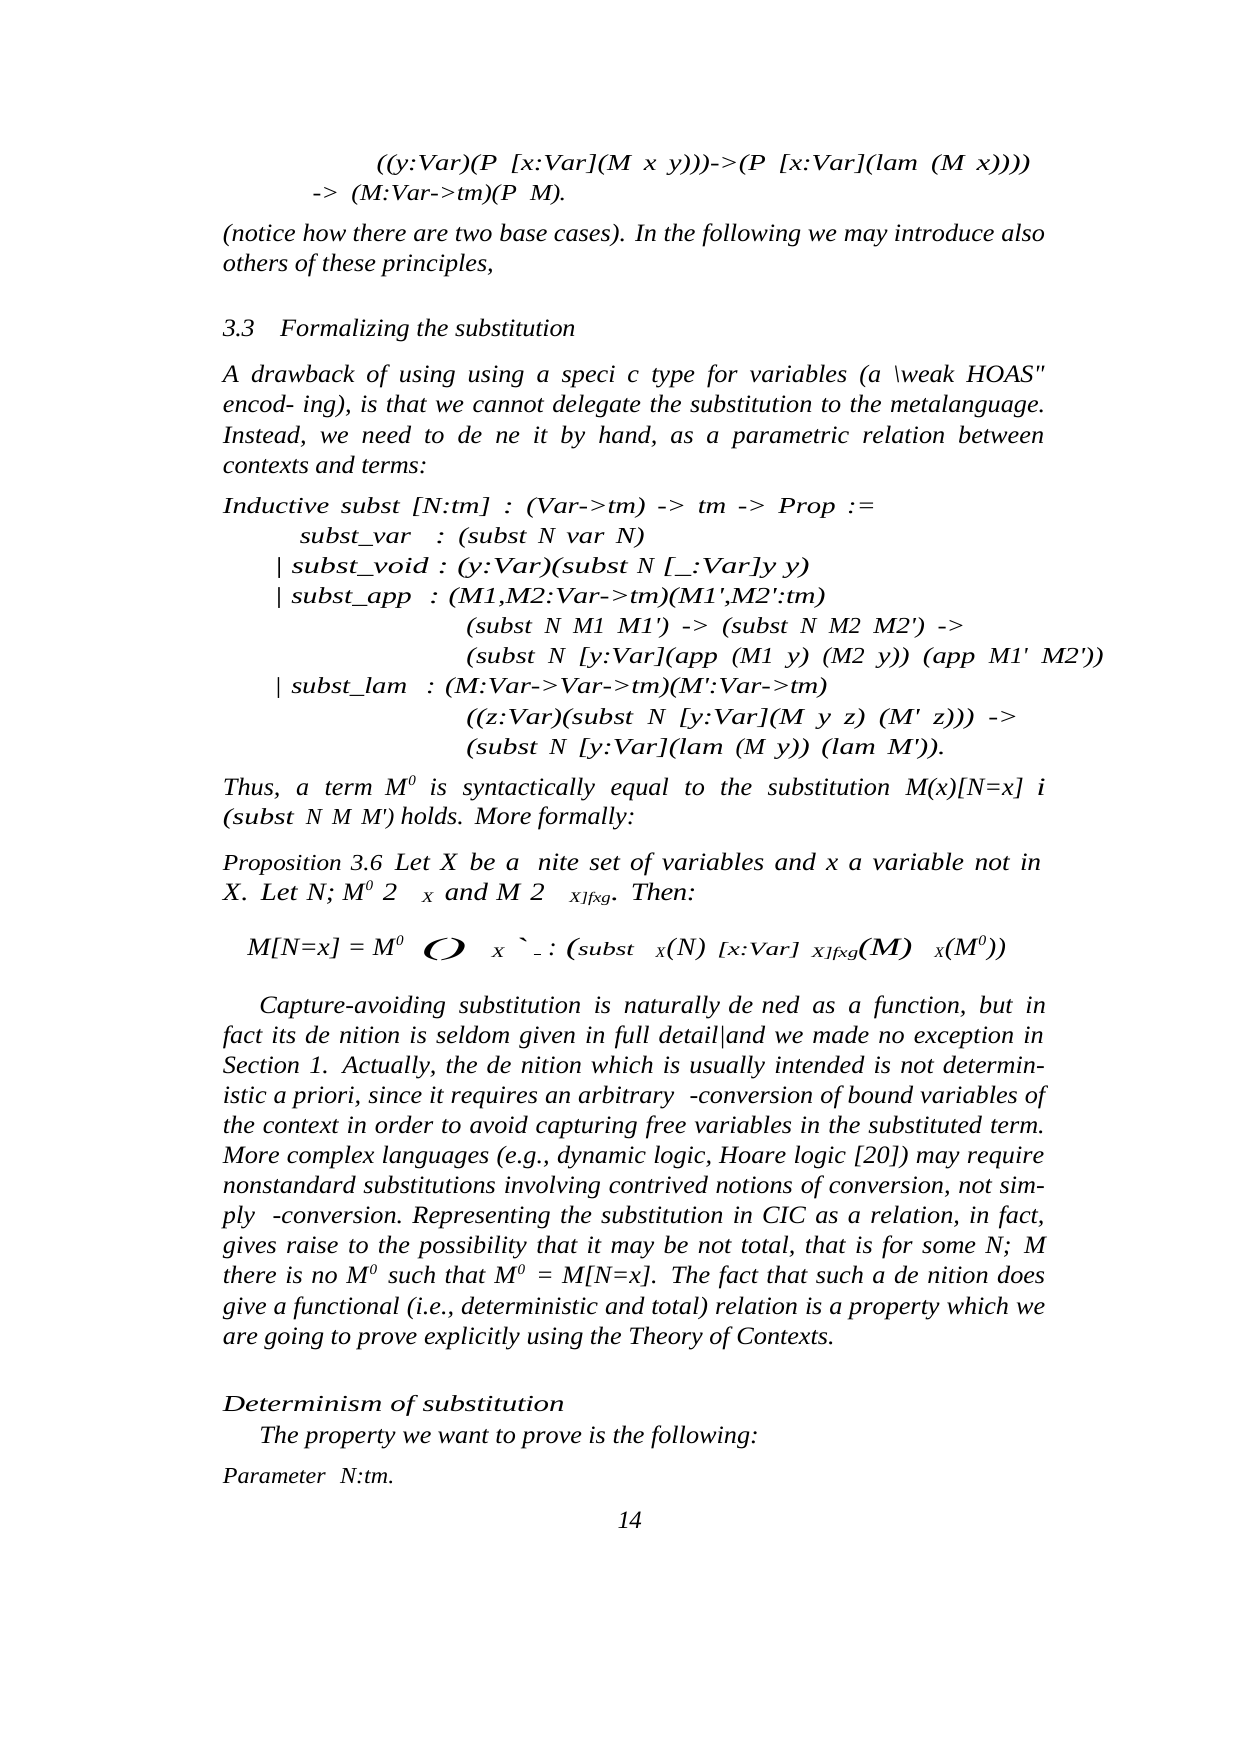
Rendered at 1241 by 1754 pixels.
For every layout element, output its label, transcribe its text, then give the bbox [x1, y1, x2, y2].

text A drawback of using using a speci c type for variables (a \weak HOAS" encod- ing), is that we cannot delegate the substitution to the metalanguage. Instead, we need to de ne it by hand, as a parametric relation between contexts and terms: [223, 359, 1045, 478]
text M[N=x] = M0 () X ` : (subst X(N) [x:Var] X]fxg(M) X(M0)) [247, 932, 1178, 961]
text -> (M:Var->tm)(P M). [312, 179, 1178, 206]
text Proposition 3.6 Let X be a nite set of variables and x a variable not in [223, 847, 1178, 875]
text (subst N [y:Var](app (M1 y) (M2 y)) (app M1' M2')) [466, 642, 1178, 669]
text (subst N [y:Var](lam (M y)) (lam M')). [466, 733, 1178, 759]
text | subst_lam : (M:Var->Var->tm)(M':Var->tm) [274, 672, 1178, 699]
text | subst_app : (M1,M2:Var->tm)(M1',M2':tm) [274, 582, 1178, 609]
text (notice how there are two base cases). In the following we may introduce also others of these principles, [223, 218, 1052, 277]
text Capture-avoiding substitution is naturally de ned as a function, but in fact its de nition is seldom given in full detail|and we made no exception in Section 1. Actually, the de nition which is usually intended is not determin- istic a priori, since it requires an arbitrary -conversion of bound variables of the context in order to avoid capturing free variables in the substituted term. More complex languages (e.g., dynamic logic, Hoare logic [20]) may require nonstandard substitutions involving contrived notions of conversion, not sim- ply -conversion. Representing the substitution in CIC as a relation, in fact, gives raise to the possibility that it may be not total, that is for some N; M there is no M0 such that M0 = M[N=x]. The fact that such a de nition does give a functional (i.e., deterministic and total) relation is a property which we are going to prove explicitly using the Theory of Contexts. [223, 990, 1046, 1349]
text The property we want to prove is the following: Parameter N:tm. [223, 1420, 800, 1488]
text 3.3 Formalizing the substitution [223, 313, 1178, 342]
text (subst N M1 M1') -> (subst N M2 M2') -> [466, 612, 1178, 639]
text ((y:Var)(P [x:Var](M x y)))->(P [x:Var](lam (M x)))) [376, 149, 1178, 176]
text | subst_void : (y:Var)(subst N [_:Var]y y) [274, 553, 1178, 579]
text Determinism of substitution [223, 1390, 1178, 1416]
text ((z:Var)(subst N [y:Var](M y z) (M' z))) -> [466, 703, 1178, 729]
text Thus, a term M0 is syntactically equal to the substitution M(x)[N=x] i (subst N M M') holds. More formally: [223, 772, 1046, 830]
text X. Let N; M0 2 X and M 2 X]fxg. Then: [223, 877, 1178, 905]
text Inductive subst [N:tm] : (Var->tm) -> tm -> Prop := subst_var : (subst N var N) [223, 492, 877, 549]
